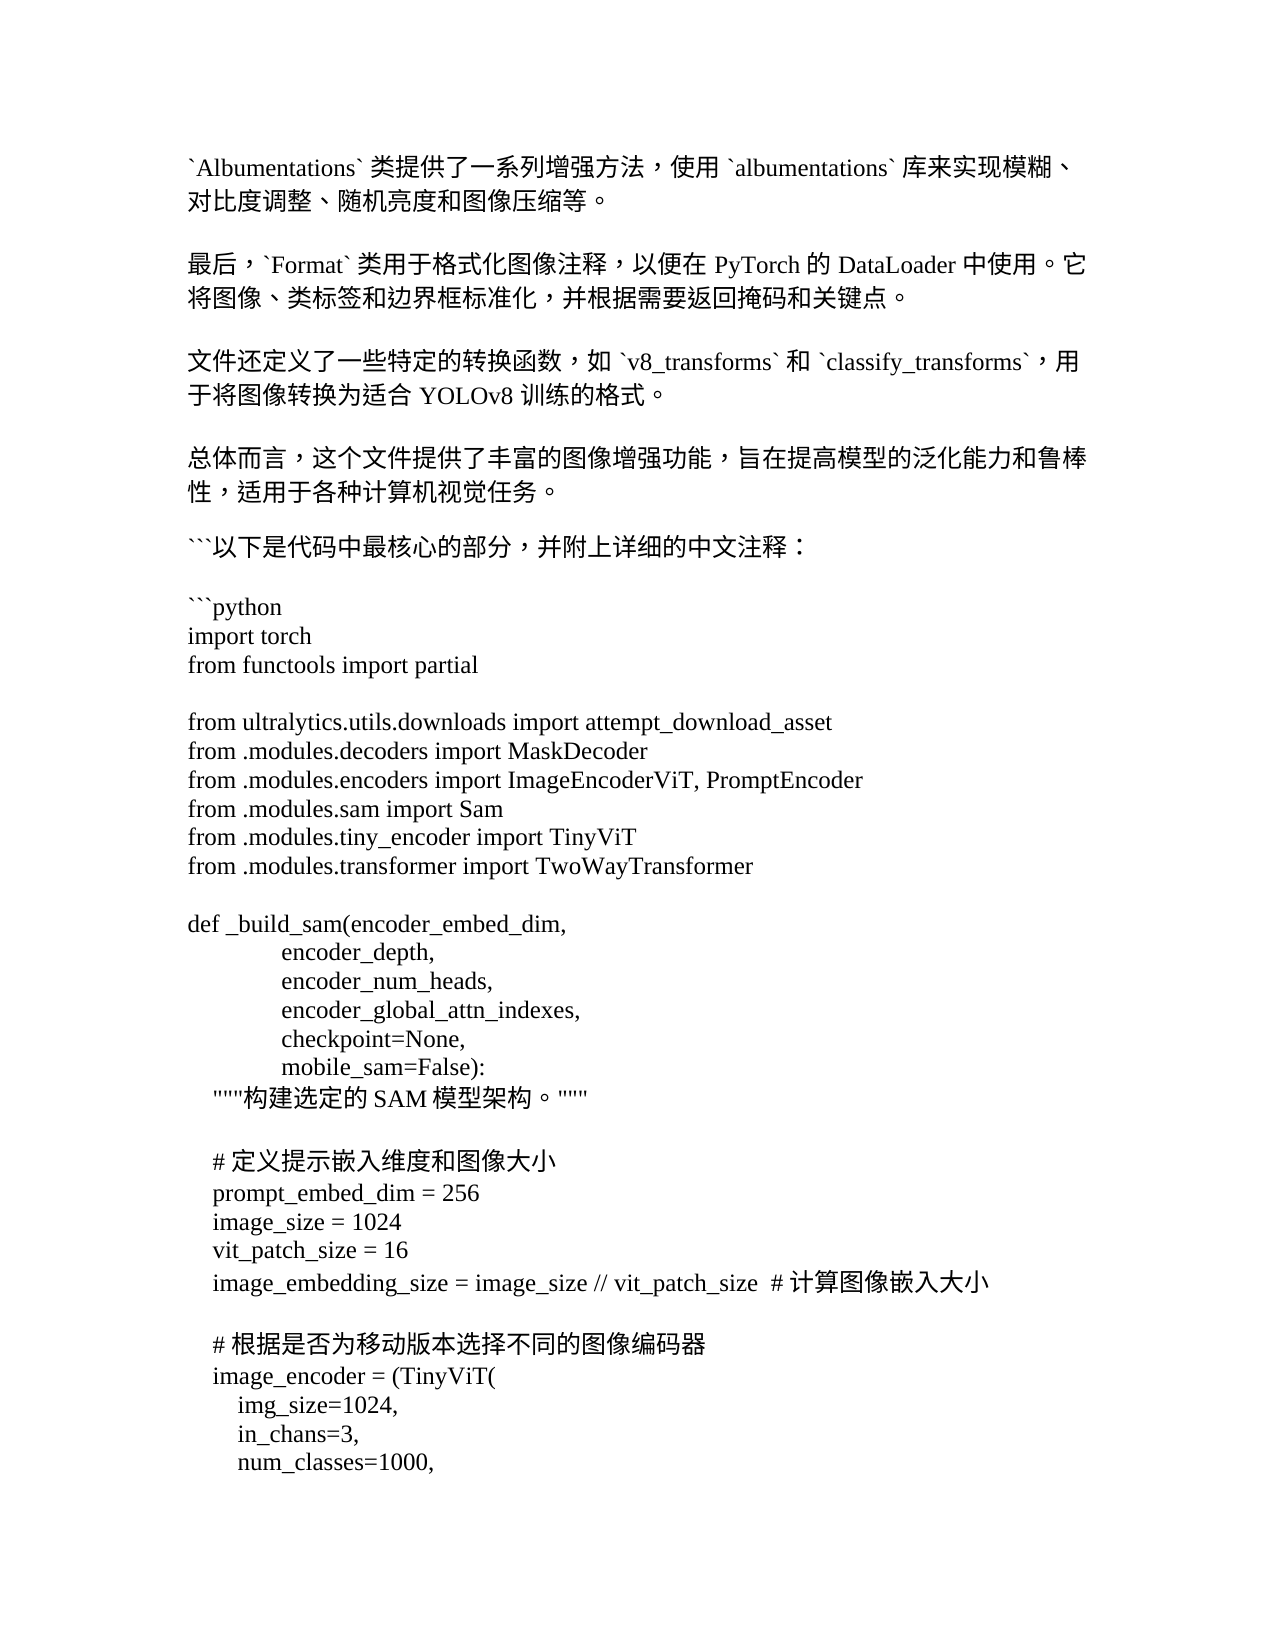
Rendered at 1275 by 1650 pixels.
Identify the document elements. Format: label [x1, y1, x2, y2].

text [187, 529, 1087, 1476]
text [187, 150, 1087, 509]
